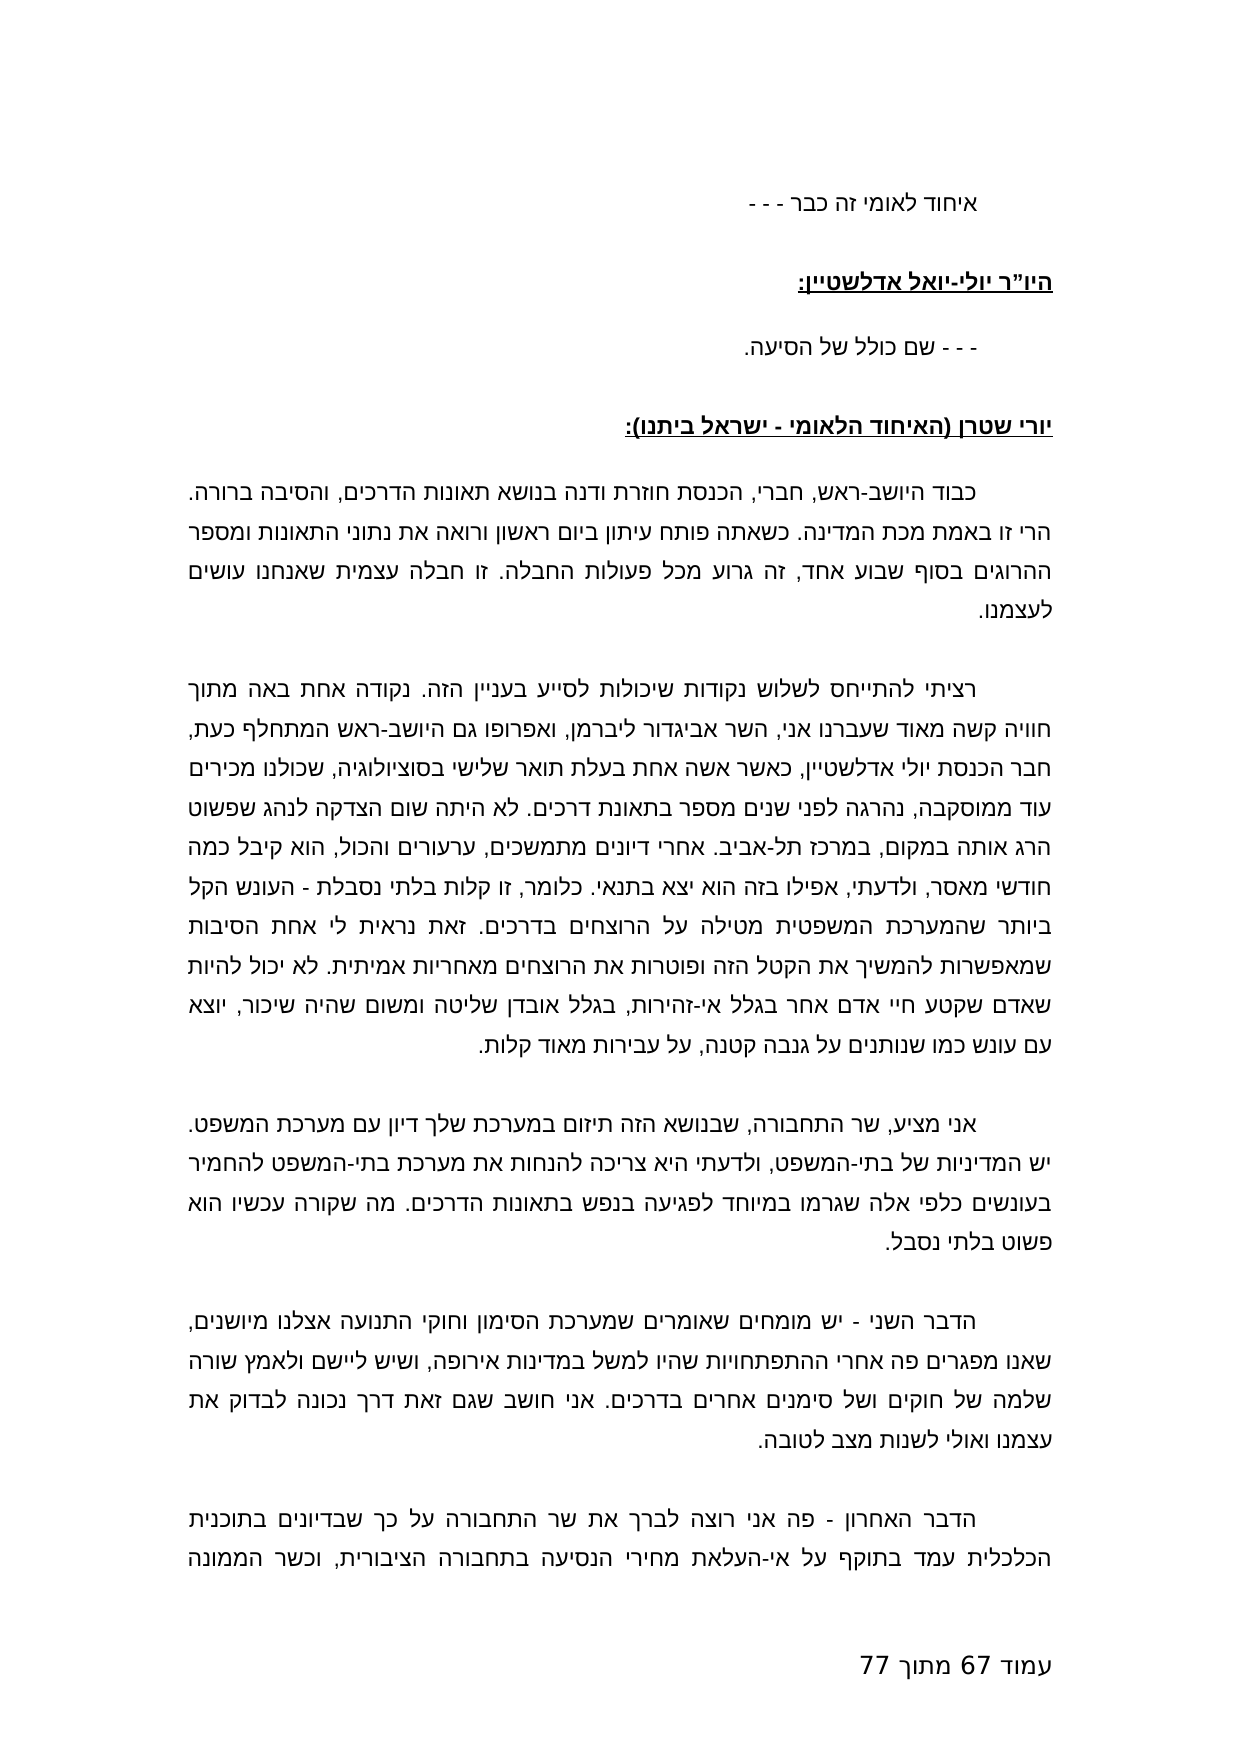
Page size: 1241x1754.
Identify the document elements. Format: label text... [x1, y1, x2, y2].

text היו”ר יולי-יואל אדלשטיין: [187, 268, 1053, 295]
text רציתי להתייחס לשלוש נקודות שיכולות לסייע בעניין הזה. נקודה אחת באה מתוך חוויה קשה מאוד שעברנו אני, השר אביגדור ליברמן, ואפרופו גם היושב-ראש המתחלף כעת, חבר הכנסת יולי אדלשטיין, כאשר אשה אחת בעלת תואר שלישי בסוציולוגיה, שכולנו מכירים עוד ממוסקבה, נהרגה לפני שנים מספר בתאונת דרכים. לא היתה שום הצדקה לנהג שפשוט הרג אותה במקום, במרכז תל-אביב. אחרי דיונים מתמשכים, ערעורים והכול, הוא קיבל כמה חודשי מאסר, ולדעתי, אפילו בזה הוא יצא בתנאי. כלומר, זו קלות בלתי נסבלת - העונש הקל ביותר שהמערכת המשפטית מטילה על הרוצחים בדרכים. זאת נראית לי אחת הסיבות שמאפשרות להמשיך את הקטל הזה ופוטרות את הרוצחים מאחריות אמיתית. לא יכול להיות שאדם שקטע חיי אדם אחר בגלל אי-זהירות, בגלל אובדן שליטה ומשום שהיה שיכור, יוצא עם עונש כמו שנותנים על גנבה קטנה, על עבירות מאוד קלות. [187, 676, 1053, 1058]
text כבוד היושב-ראש, חברי, הכנסת חוזרת ודנה בנושא תאונות הדרכים, והסיבה ברורה. הרי זו באמת מכת המדינה. כשאתה פותח עיתון ביום ראשון ורואה את נתוני התאונות ומספר ההרוגים בסוף שבוע אחד, זה גרוע מכל פעולות החבלה. זו חבלה עצמית שאנחנו עושים לעצמנו. [187, 479, 1053, 624]
text - - - שם כולל של הסיעה. [187, 334, 1053, 361]
text איחוד לאומי זה כבר - - - [187, 189, 1053, 216]
text אני מציע, שר התחבורה, שבנושא הזה תיזום במערכת שלך דיון עם מערכת המשפט. יש המדיניות של בתי-המשפט, ולדעתי היא צריכה להנחות את מערכת בתי-המשפט להחמיר בעונשים כלפי אלה שגרמו במיוחד לפגיעה בנפש בתאונות הדרכים. מה שקורה עכשיו הוא פשוט בלתי נסבל. [187, 1111, 1053, 1256]
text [187, 413, 1053, 439]
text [187, 1506, 1053, 1571]
text הדבר השני - יש מומחים שאומרים שמערכת הסימון וחוקי התנועה אצלנו מיושנים, שאנו מפגרים פה אחרי ההתפתחויות שהיו למשל במדינות אירופה, ושיש ליישם ולאמץ שורה שלמה של חוקים ושל סימנים אחרים בדרכים. אני חושב שגם זאת דרך נכונה לבדוק את עצמנו ואולי לשנות מצב לטובה. [187, 1308, 1053, 1453]
